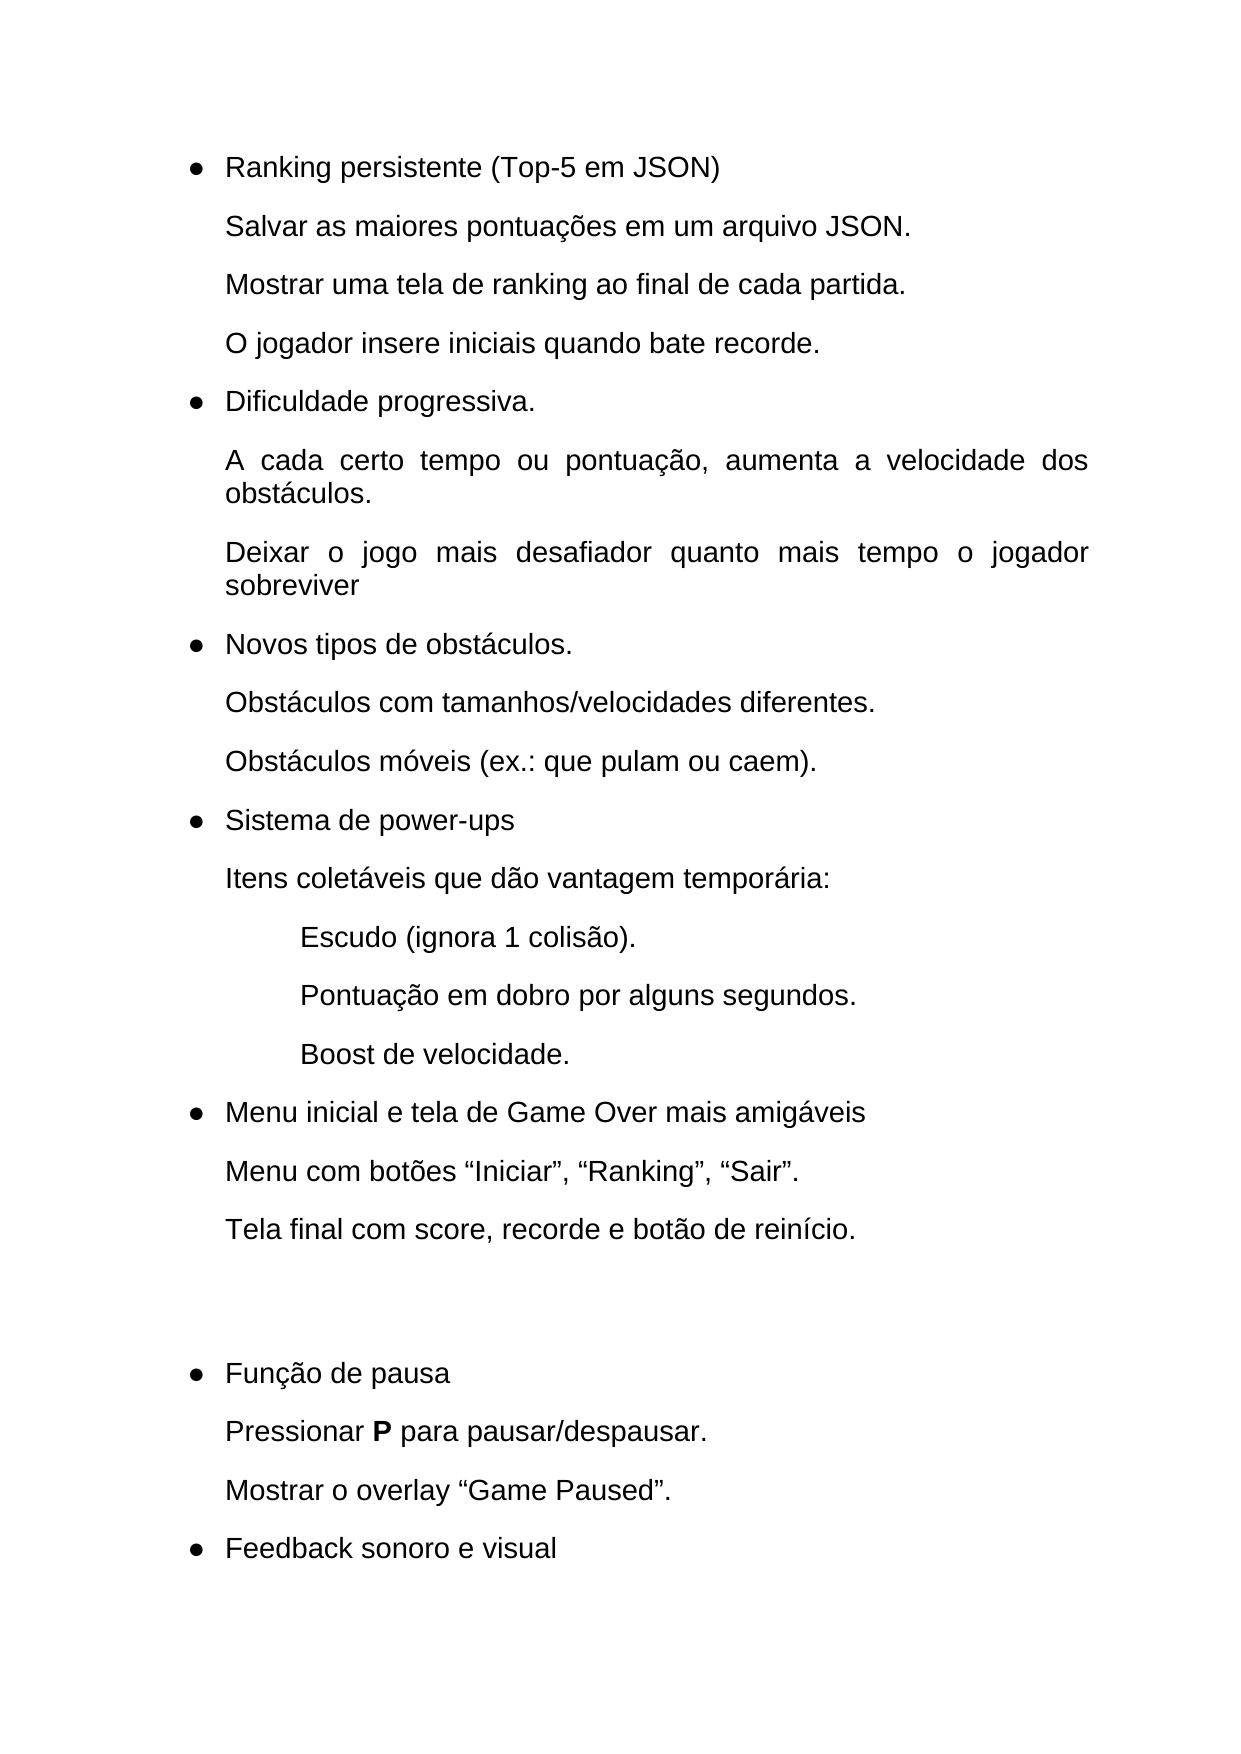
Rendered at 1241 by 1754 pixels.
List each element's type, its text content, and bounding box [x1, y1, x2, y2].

list Menu inicial e tela de Game Over mais amigáveis [187, 1095, 1090, 1129]
text Deixar o jogo mais desafiador quanto mais tempo o jogador sobreviver [225, 535, 1090, 602]
text A cada certo tempo ou pontuação, aumenta a velocidade dos obstáculos. [225, 443, 1090, 510]
text Obstáculos com tamanhos/velocidades diferentes. [225, 685, 1090, 719]
text Escudo (ignora 1 colisão). [225, 919, 1090, 953]
list Sistema de power-ups [187, 802, 1090, 836]
list Ranking persistente (Top-5 em JSON) [187, 150, 1090, 183]
list Feedback sonoro e visual [187, 1531, 1090, 1565]
list Novos tipos de obstáculos. [187, 627, 1090, 660]
text Pressionar P para pausar/despausar. [225, 1414, 1090, 1448]
list Dificuldade progressiva. [187, 384, 1090, 418]
text Mostrar o overlay “Game Paused”. [225, 1473, 1090, 1506]
text Salvar as maiores pontuações em um arquivo JSON. [225, 208, 1090, 242]
text Tela final com score, recorde e botão de reinício. [225, 1212, 1090, 1246]
text Pontuação em dobro por alguns segundos. [225, 978, 1090, 1012]
text Boost de velocidade. [225, 1037, 1090, 1070]
list Função de pausa [187, 1356, 1090, 1389]
text O jogador insere iniciais quando bate recorde. [225, 326, 1090, 359]
text Itens coletáveis que dão vantagem temporária: [150, 861, 1090, 894]
text Mostrar uma tela de ranking ao final de cada partida. [225, 267, 1090, 301]
text Menu com botões “Iniciar”, “Ranking”, “Sair”. [225, 1154, 1090, 1187]
text Obstáculos móveis (ex.: que pulam ou caem). [225, 744, 1090, 777]
